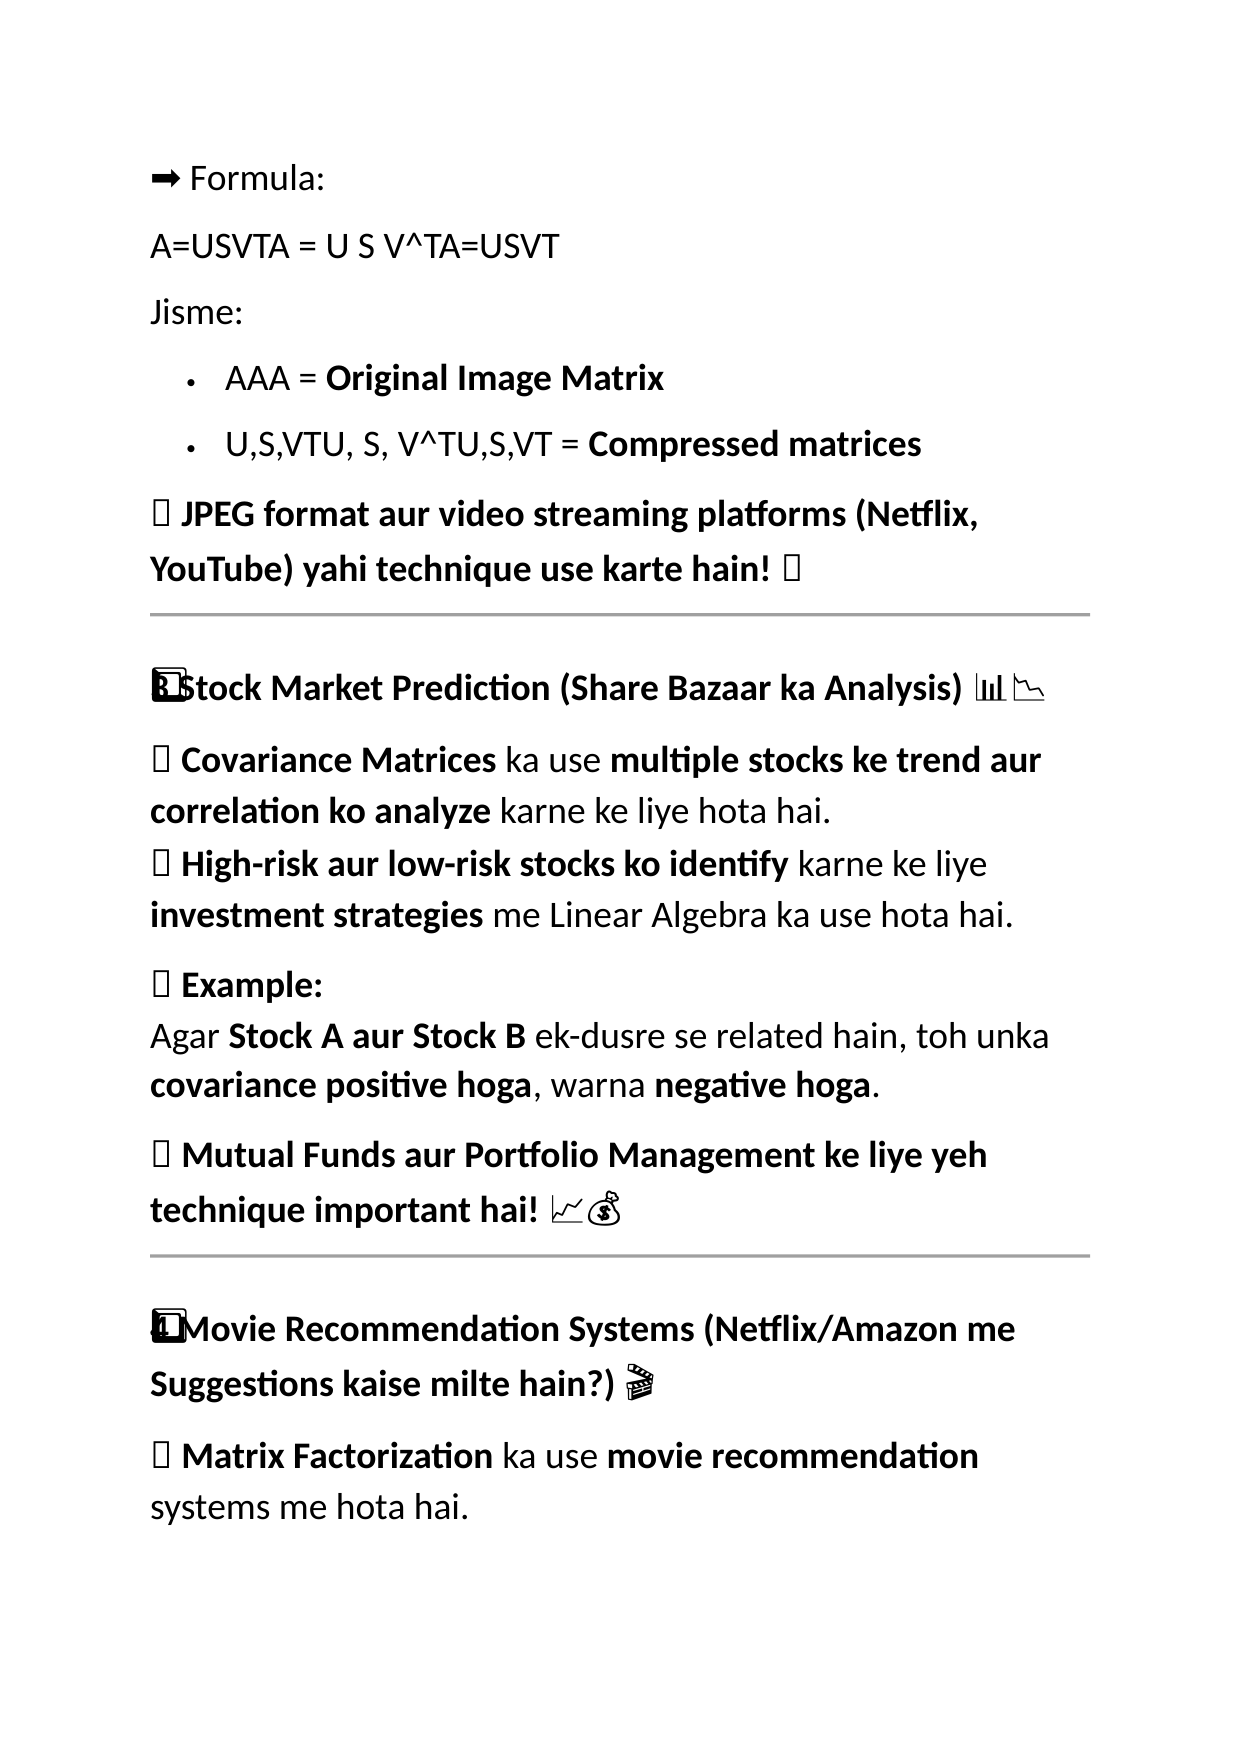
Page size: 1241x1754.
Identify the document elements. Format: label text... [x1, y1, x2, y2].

text 3️⃣ Stock Market Prediction (Share Bazaar ka Analysis) 📊📉 [150, 660, 1090, 711]
list AAA = Original Image Matrix [187, 354, 1090, 400]
list U,S,VTU, S, V^TU,S,VT = Compressed matrices [187, 420, 1090, 466]
text Jisme: [150, 288, 1090, 334]
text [150, 1428, 1090, 1529]
text ➡️ Formula: [150, 150, 1090, 201]
text 🔹 Mutual Funds aur Portfolio Management ke liye yeh technique important hai! 📈💰 [150, 1128, 1090, 1234]
text A=USVTA = U S V^TA=USVT [150, 222, 1090, 268]
text ✅ Example: Agar Stock A aur Stock B ek-dusre se related hain, toh unka covariance positive hoga, warna negative hoga. [150, 957, 1090, 1107]
text 4️⃣ Movie Recommendation Systems (Netflix/Amazon me Suggestions kaise milte hain?) 🎬🍿 [150, 1301, 1090, 1407]
text 🔹 JPEG format aur video streaming platforms (Netflix, YouTube) yahi technique use karte hain! 🎥 [150, 486, 1090, 592]
text 🔹 Covariance Matrices ka use multiple stocks ke trend aur correlation ko analyze karne ke liye hota hai. 🔹 High-risk aur low-risk stocks ko identify karne ke liye investment strategies me Linear Algebra ka use hota hai. [150, 732, 1090, 937]
